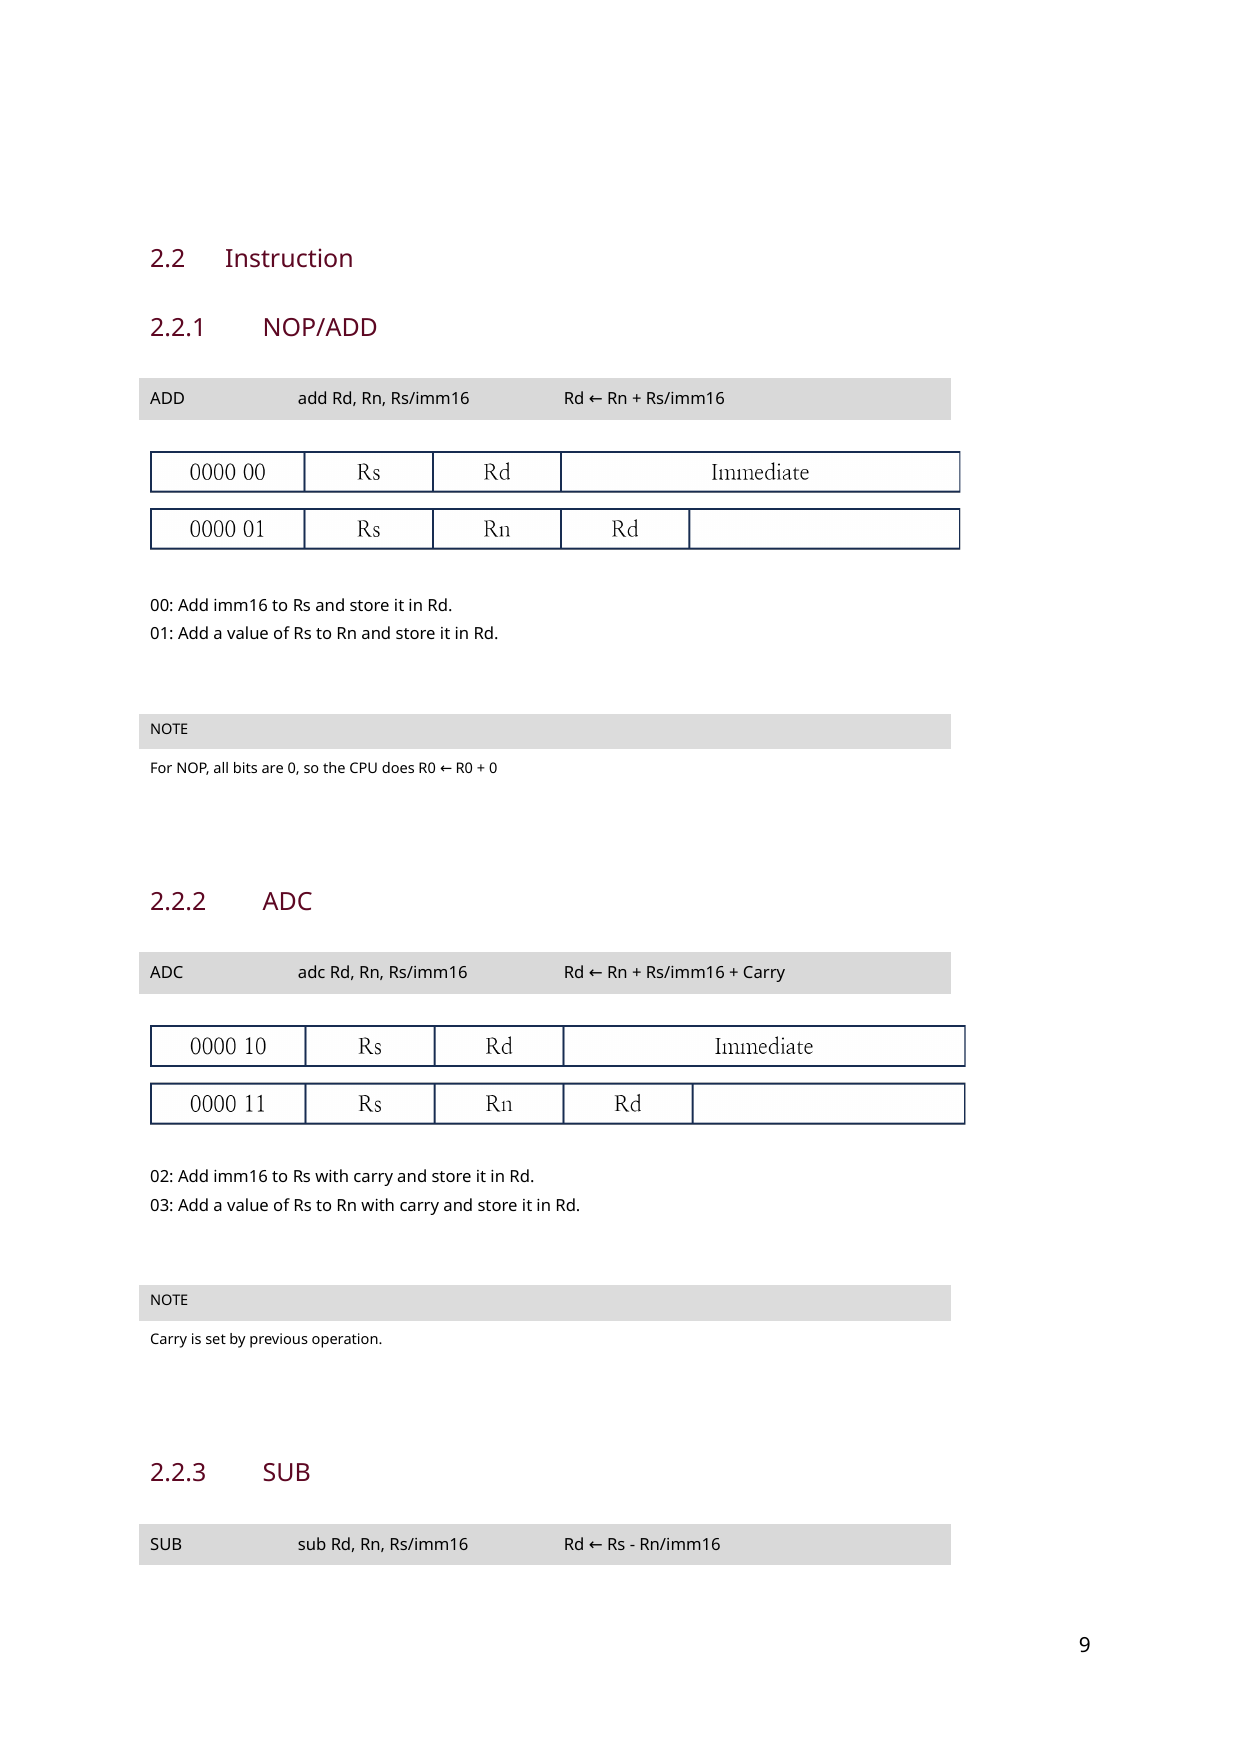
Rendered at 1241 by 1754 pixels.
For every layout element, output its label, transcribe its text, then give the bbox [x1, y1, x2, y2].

table_header NOTE [139, 1285, 951, 1321]
list ADC [150, 883, 1090, 918]
table_header SUB [139, 1524, 286, 1565]
text 01: Add a value of Rs to Rn and store it in Rd. [150, 622, 1090, 644]
text 02: Add imm16 to Rs with carry and store it in Rd. [150, 1165, 1090, 1188]
table_header Rd ← Rs - Rn/imm16 [552, 1524, 951, 1565]
table_header ADC [139, 952, 286, 994]
table_header add Rd, Rn, Rs/imm16 [286, 378, 552, 420]
list SUB [150, 1455, 1090, 1489]
list NOP/ADD [150, 309, 1090, 344]
table_cell Carry is set by previous operation. [139, 1321, 951, 1359]
picture [150, 1025, 966, 1130]
table_header Rd ← Rn + Rs/imm16 + Carry [552, 952, 951, 994]
picture [150, 451, 961, 555]
table_cell For NOP, all bits are 0, so the CPU does R0 ← R0 + 0 [139, 749, 951, 788]
table_header NOTE [139, 714, 951, 749]
list Instruction [150, 241, 1090, 275]
table_header adc Rd, Rn, Rs/imm16 [286, 952, 552, 994]
table_header ADD [139, 378, 286, 420]
table_header Rd ← Rn + Rs/imm16 [552, 378, 951, 420]
table_header sub Rd, Rn, Rs/imm16 [286, 1524, 552, 1565]
text 03: Add a value of Rs to Rn with carry and store it in Rd. [150, 1193, 1090, 1216]
text 00: Add imm16 to Rs and store it in Rd. [150, 593, 1090, 616]
